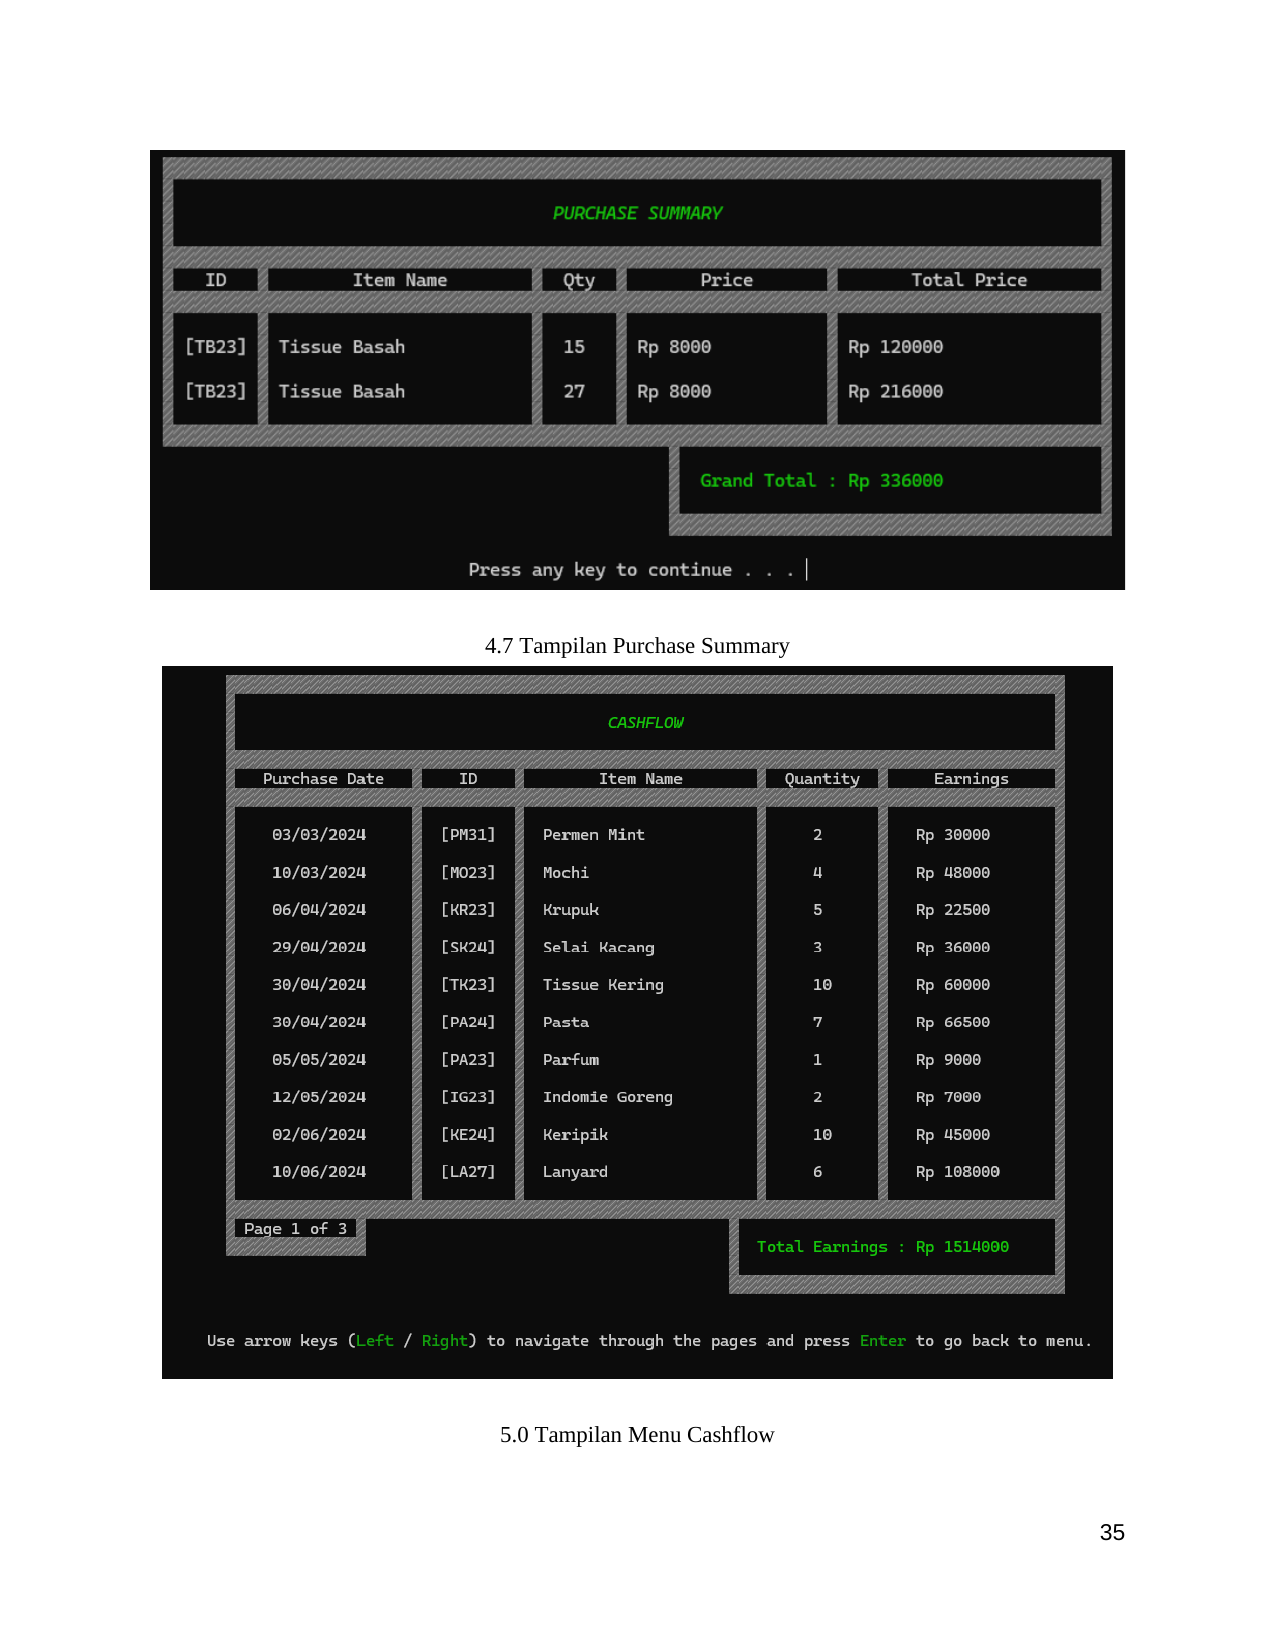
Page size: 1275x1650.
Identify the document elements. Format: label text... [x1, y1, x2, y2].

subtitle 4.7 Tampilan Purchase Summary [150, 632, 1125, 658]
picture [162, 666, 1113, 1379]
subtitle 5.0 Tampilan Menu Cashflow [150, 1421, 1125, 1447]
picture [150, 150, 1125, 590]
